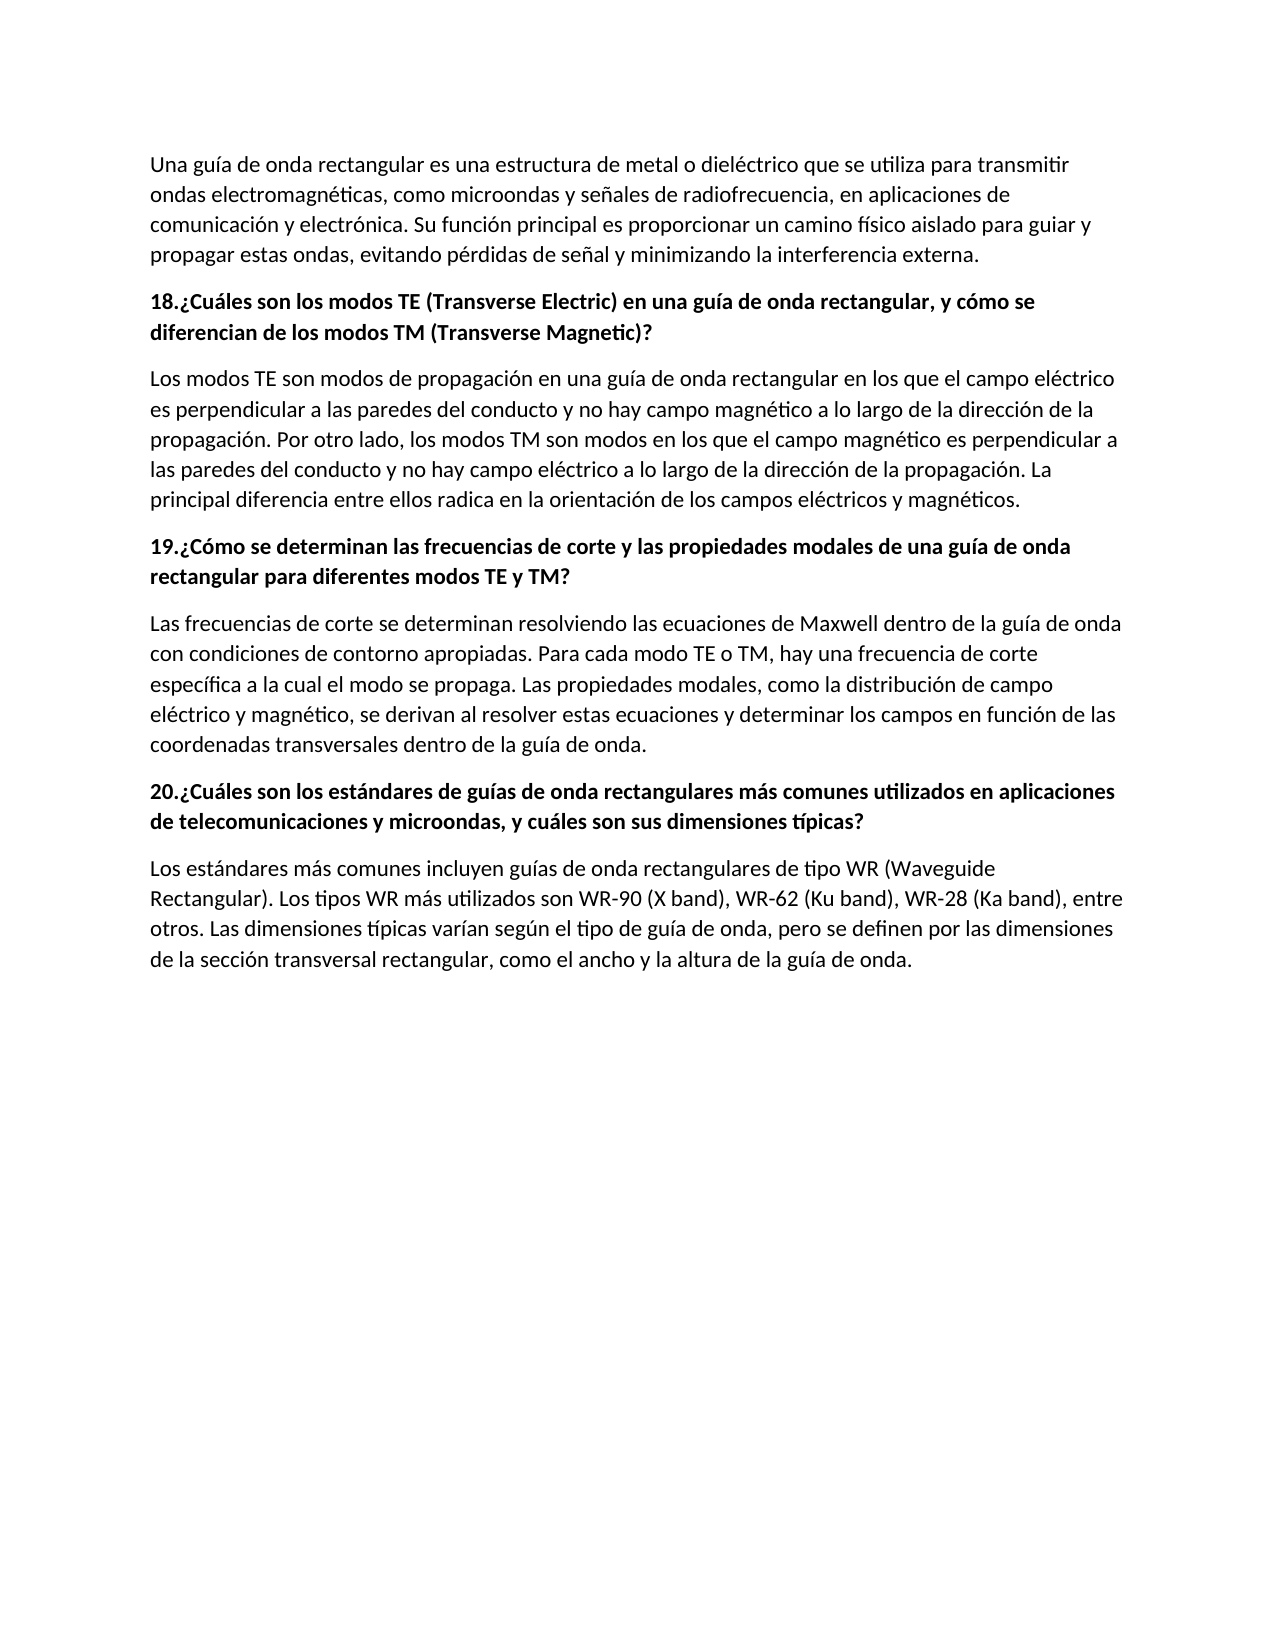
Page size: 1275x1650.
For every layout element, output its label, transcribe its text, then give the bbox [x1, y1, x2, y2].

text Los estándares más comunes incluyen guías de onda rectangulares de tipo WR (Waveguide Rectangular). Los tipos WR más utilizados son WR-90 (X band), WR-62 (Ku band), WR-28 (Ka band), entre otros. Las dimensiones típicas varían según el tipo de guía de onda, pero se definen por las dimensiones de la sección transversal rectangular, como el ancho y la altura de la guía de onda. [150, 854, 1125, 973]
text 18.¿Cuáles son los modos TE (Transverse Electric) en una guía de onda rectangular, y cómo se diferencian de los modos TM (Transverse Magnetic)? [150, 287, 1125, 346]
text 20.¿Cuáles son los estándares de guías de onda rectangulares más comunes utilizados en aplicaciones de telecomunicaciones y microondas, y cuáles son sus dimensiones típicas? [150, 777, 1125, 835]
text Las frecuencias de corte se determinan resolviendo las ecuaciones de Maxwell dentro de la guía de onda con condiciones de contorno apropiadas. Para cada modo TE o TM, hay una frecuencia de corte específica a la cual el modo se propaga. Las propiedades modales, como la distribución de campo eléctrico y magnético, se derivan al resolver estas ecuaciones y determinar los campos en función de las coordenadas transversales dentro de la guía de onda. [150, 609, 1125, 758]
text Una guía de onda rectangular es una estructura de metal o dieléctrico que se utiliza para transmitir ondas electromagnéticas, como microondas y señales de radiofrecuencia, en aplicaciones de comunicación y electrónica. Su función principal es proporcionar un camino físico aislado para guiar y propagar estas ondas, evitando pérdidas de señal y minimizando la interferencia externa. [150, 150, 1125, 269]
text 19.¿Cómo se determinan las frecuencias de corte y las propiedades modales de una guía de onda rectangular para diferentes modos TE y TM? [150, 532, 1125, 591]
text Los modos TE son modos de propagación en una guía de onda rectangular en los que el campo eléctrico es perpendicular a las paredes del conducto y no hay campo magnético a lo largo de la dirección de la propagación. Por otro lado, los modos TM son modos en los que el campo magnético es perpendicular a las paredes del conducto y no hay campo eléctrico a lo largo de la dirección de la propagación. La principal diferencia entre ellos radica en la orientación de los campos eléctricos y magnéticos. [150, 364, 1125, 513]
